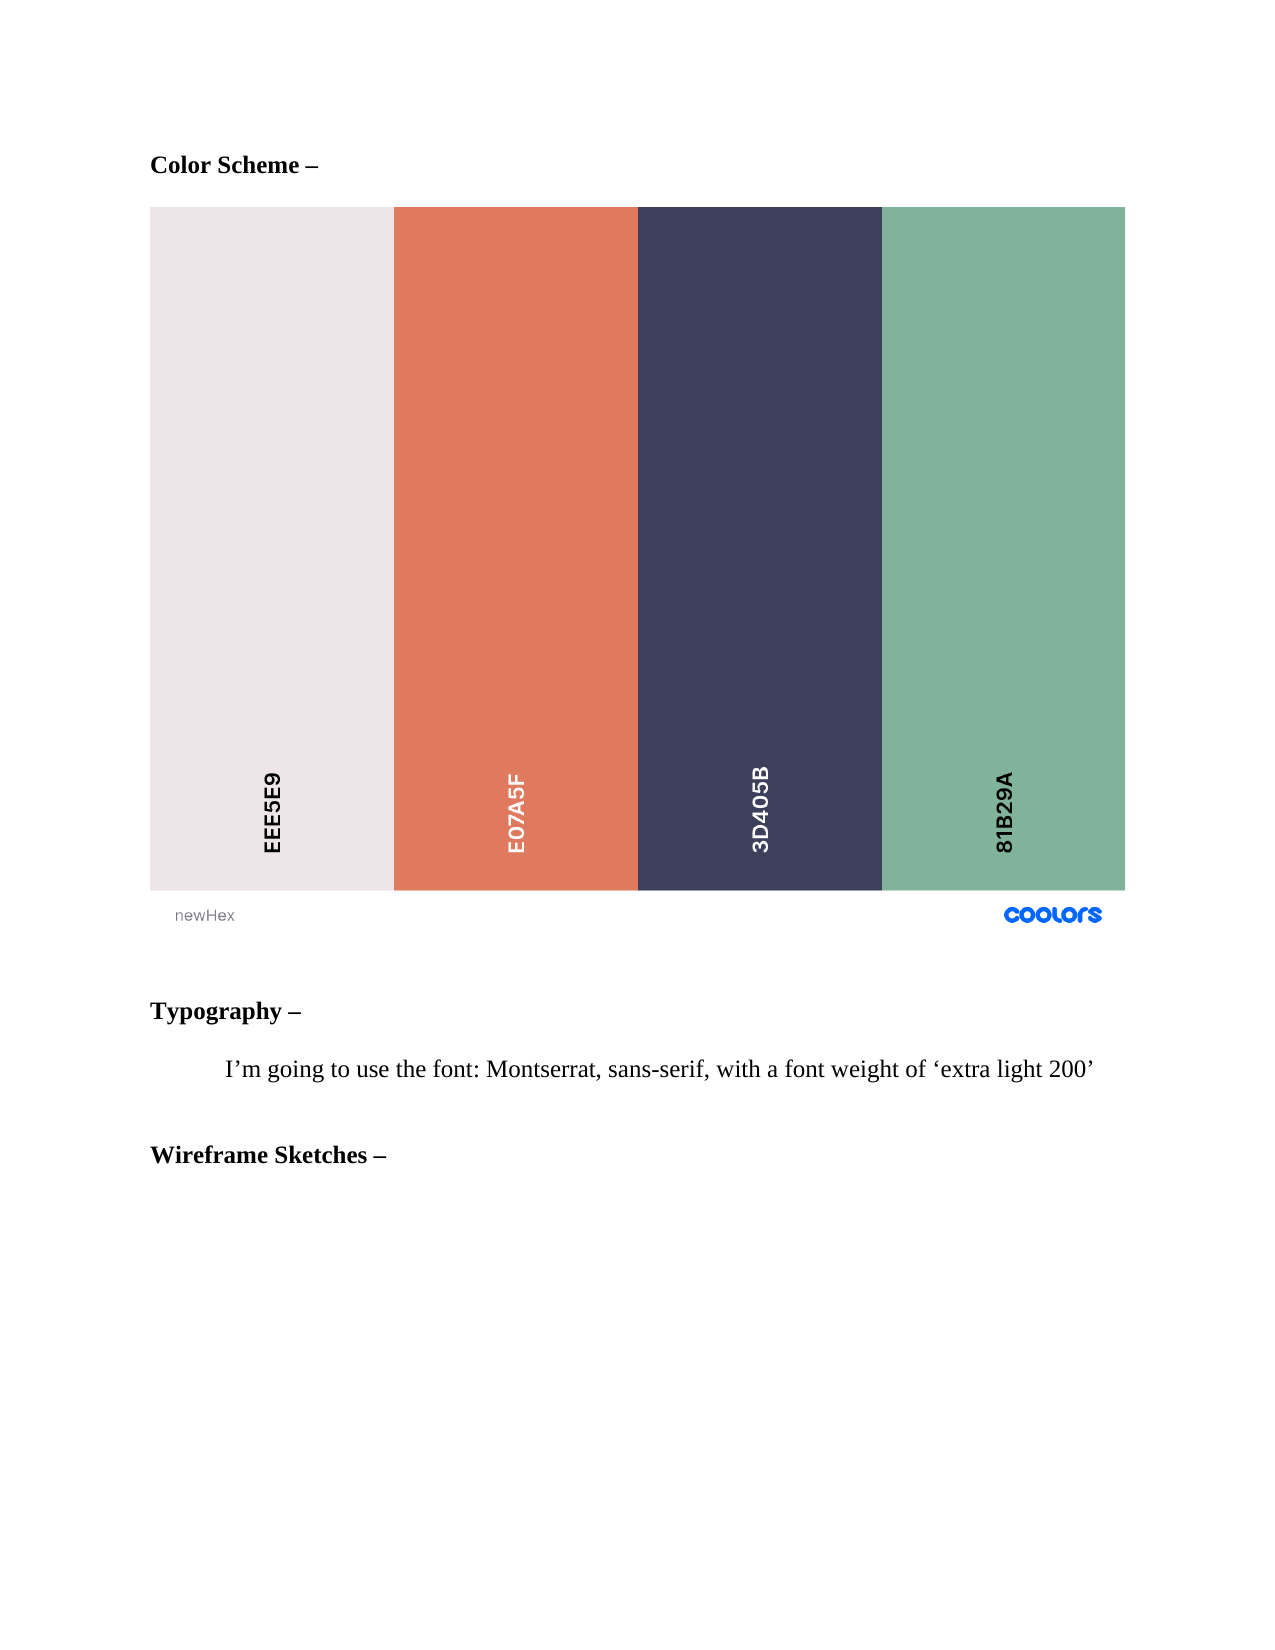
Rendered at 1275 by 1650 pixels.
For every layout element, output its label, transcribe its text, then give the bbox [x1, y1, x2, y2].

picture [150, 207, 1125, 939]
text Wireframe Sketches – [150, 1140, 1125, 1169]
text I’m going to use the font: Montserrat, sans-serif, with a font weight of ‘extra light 200’ [150, 1054, 1125, 1082]
text Color Scheme – [150, 150, 1125, 179]
text Typography – [150, 996, 1125, 1025]
